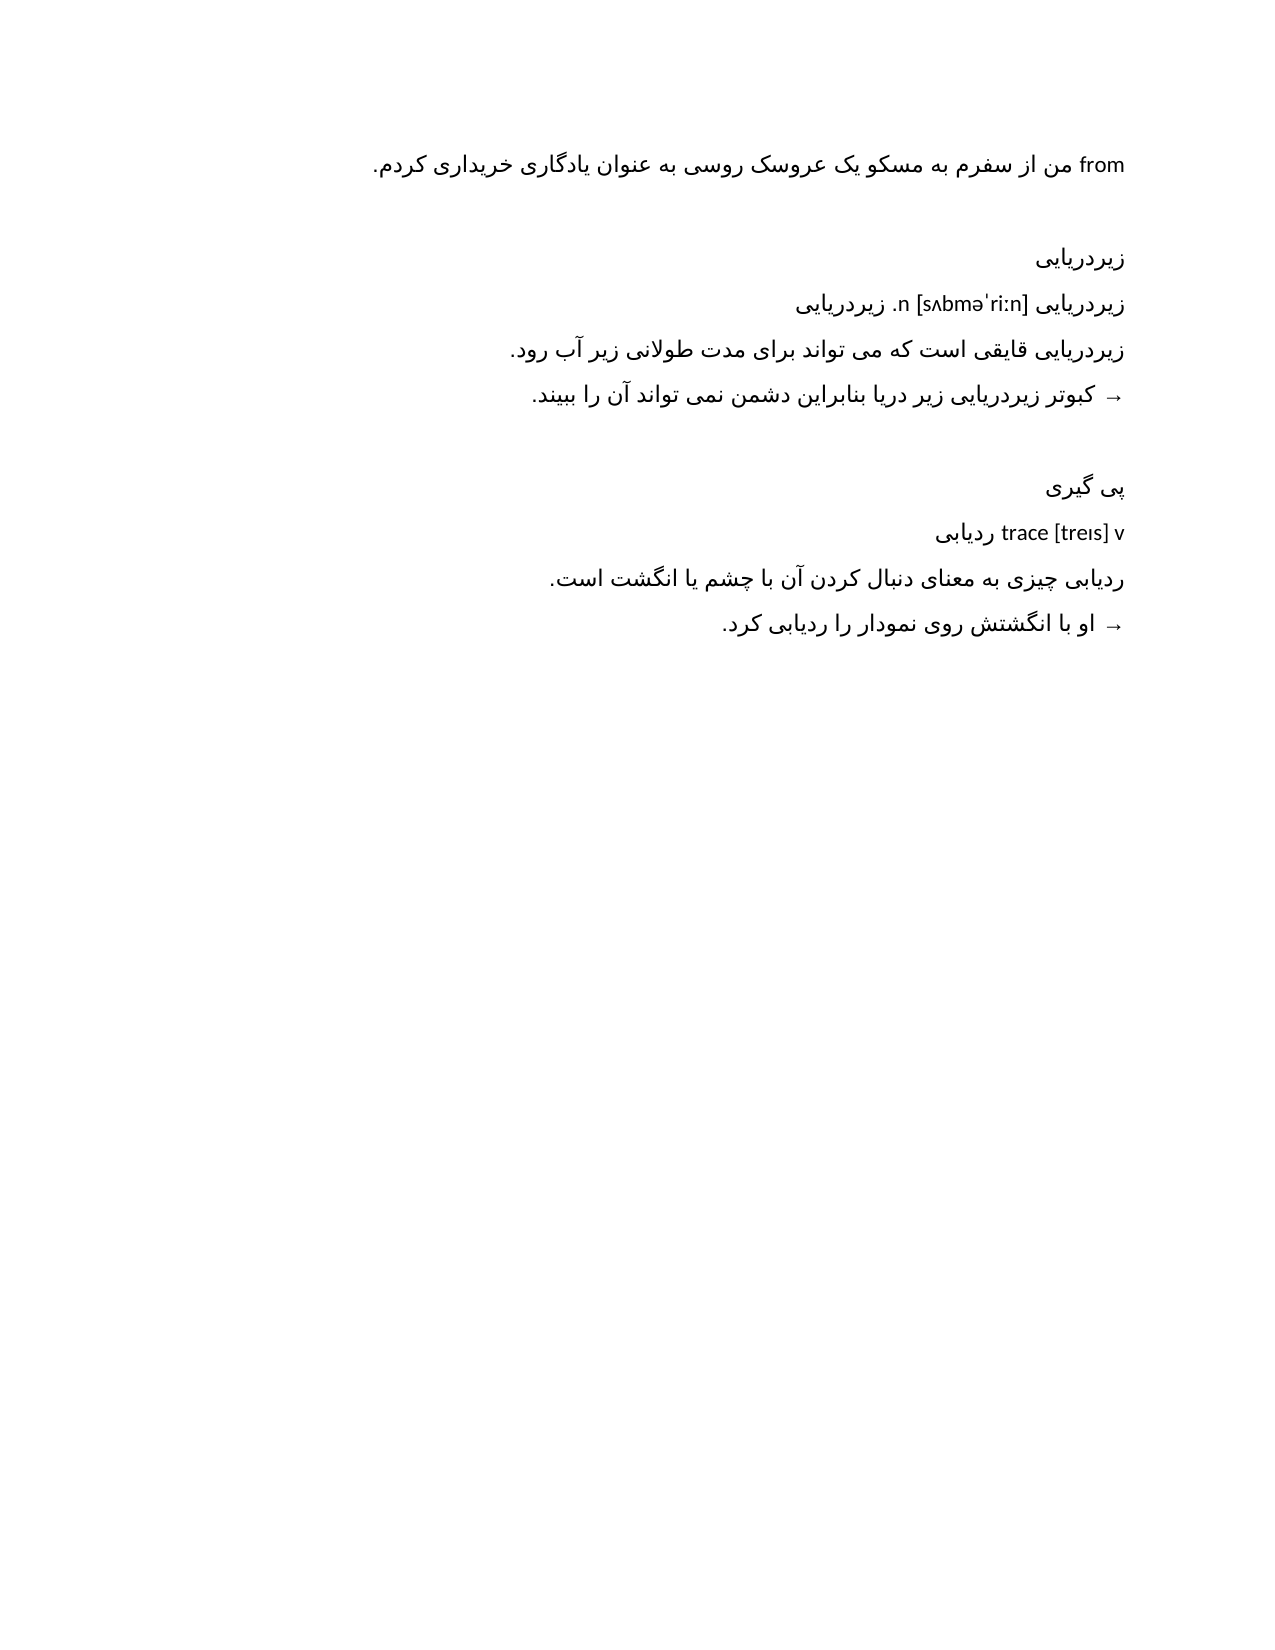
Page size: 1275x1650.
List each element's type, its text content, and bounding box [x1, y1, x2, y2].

text پی گیری [150, 473, 1125, 499]
text trace [treɪs] v ردیابی [150, 518, 1125, 546]
text → کبوتر زیردریایی زیر دریا بنابراین دشمن نمی تواند آن را ببیند. [150, 381, 1125, 407]
text → او با انگشتش روی نمودار را ردیابی کرد. [150, 610, 1125, 636]
text زیردریایی [150, 244, 1125, 270]
text زیردریایی [sʌbməˈriːn] n. زیردریایی [150, 289, 1125, 317]
text زیردریایی قایقی است که می تواند برای مدت طولانی زیر آب رود. [150, 336, 1125, 362]
text ردیابی چیزی به معنای دنبال کردن آن با چشم یا انگشت است. [150, 565, 1125, 591]
text from من از سفرم به مسکو یک عروسک روسی به عنوان یادگاری خریداری کردم. [150, 150, 1125, 178]
